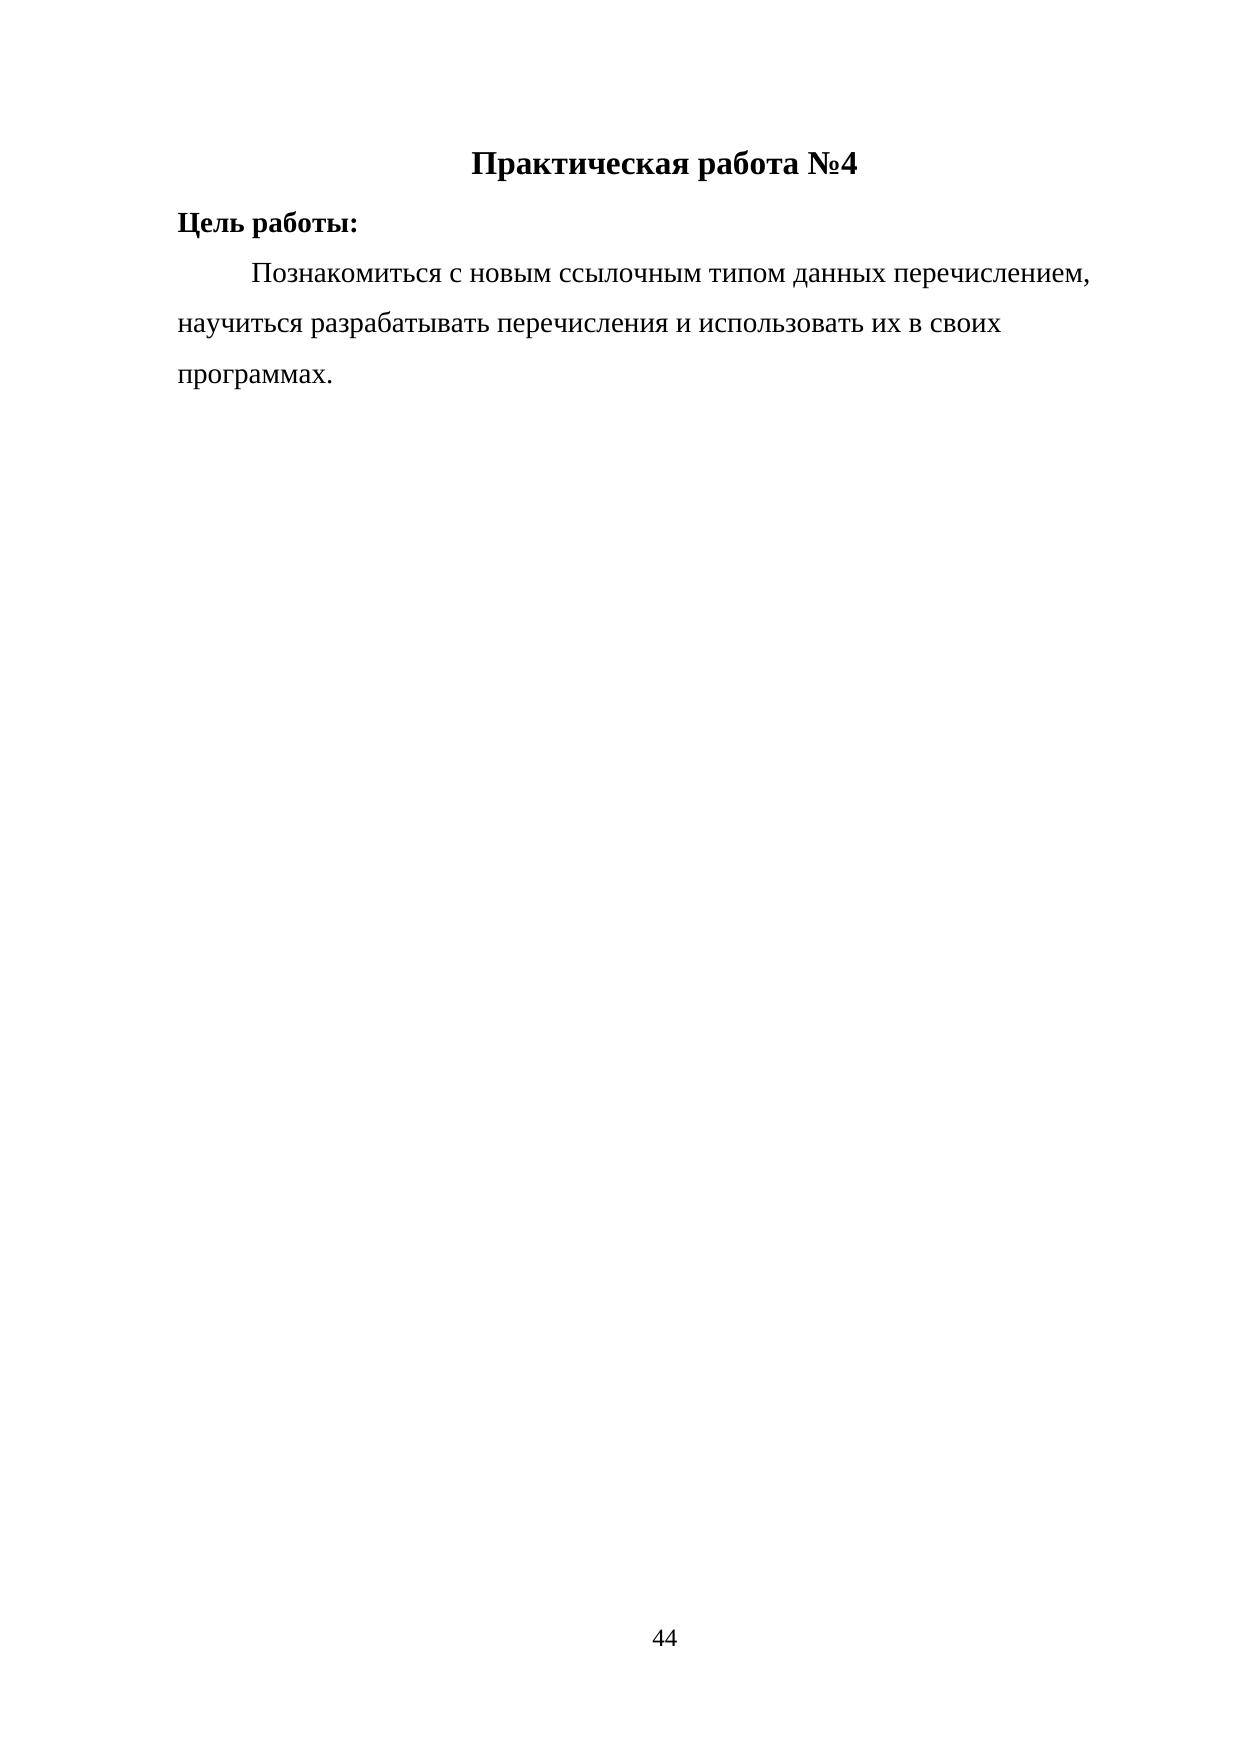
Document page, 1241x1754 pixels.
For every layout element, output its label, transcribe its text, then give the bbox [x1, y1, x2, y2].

subtitle Практическая работа №4 [177, 143, 1152, 181]
subtitle Цель работы: [177, 205, 1152, 238]
text Познакомиться с новым ссылочным типом данных перечислением, научиться разрабатывать перечисления и использовать их в своих программах. [177, 255, 1152, 389]
